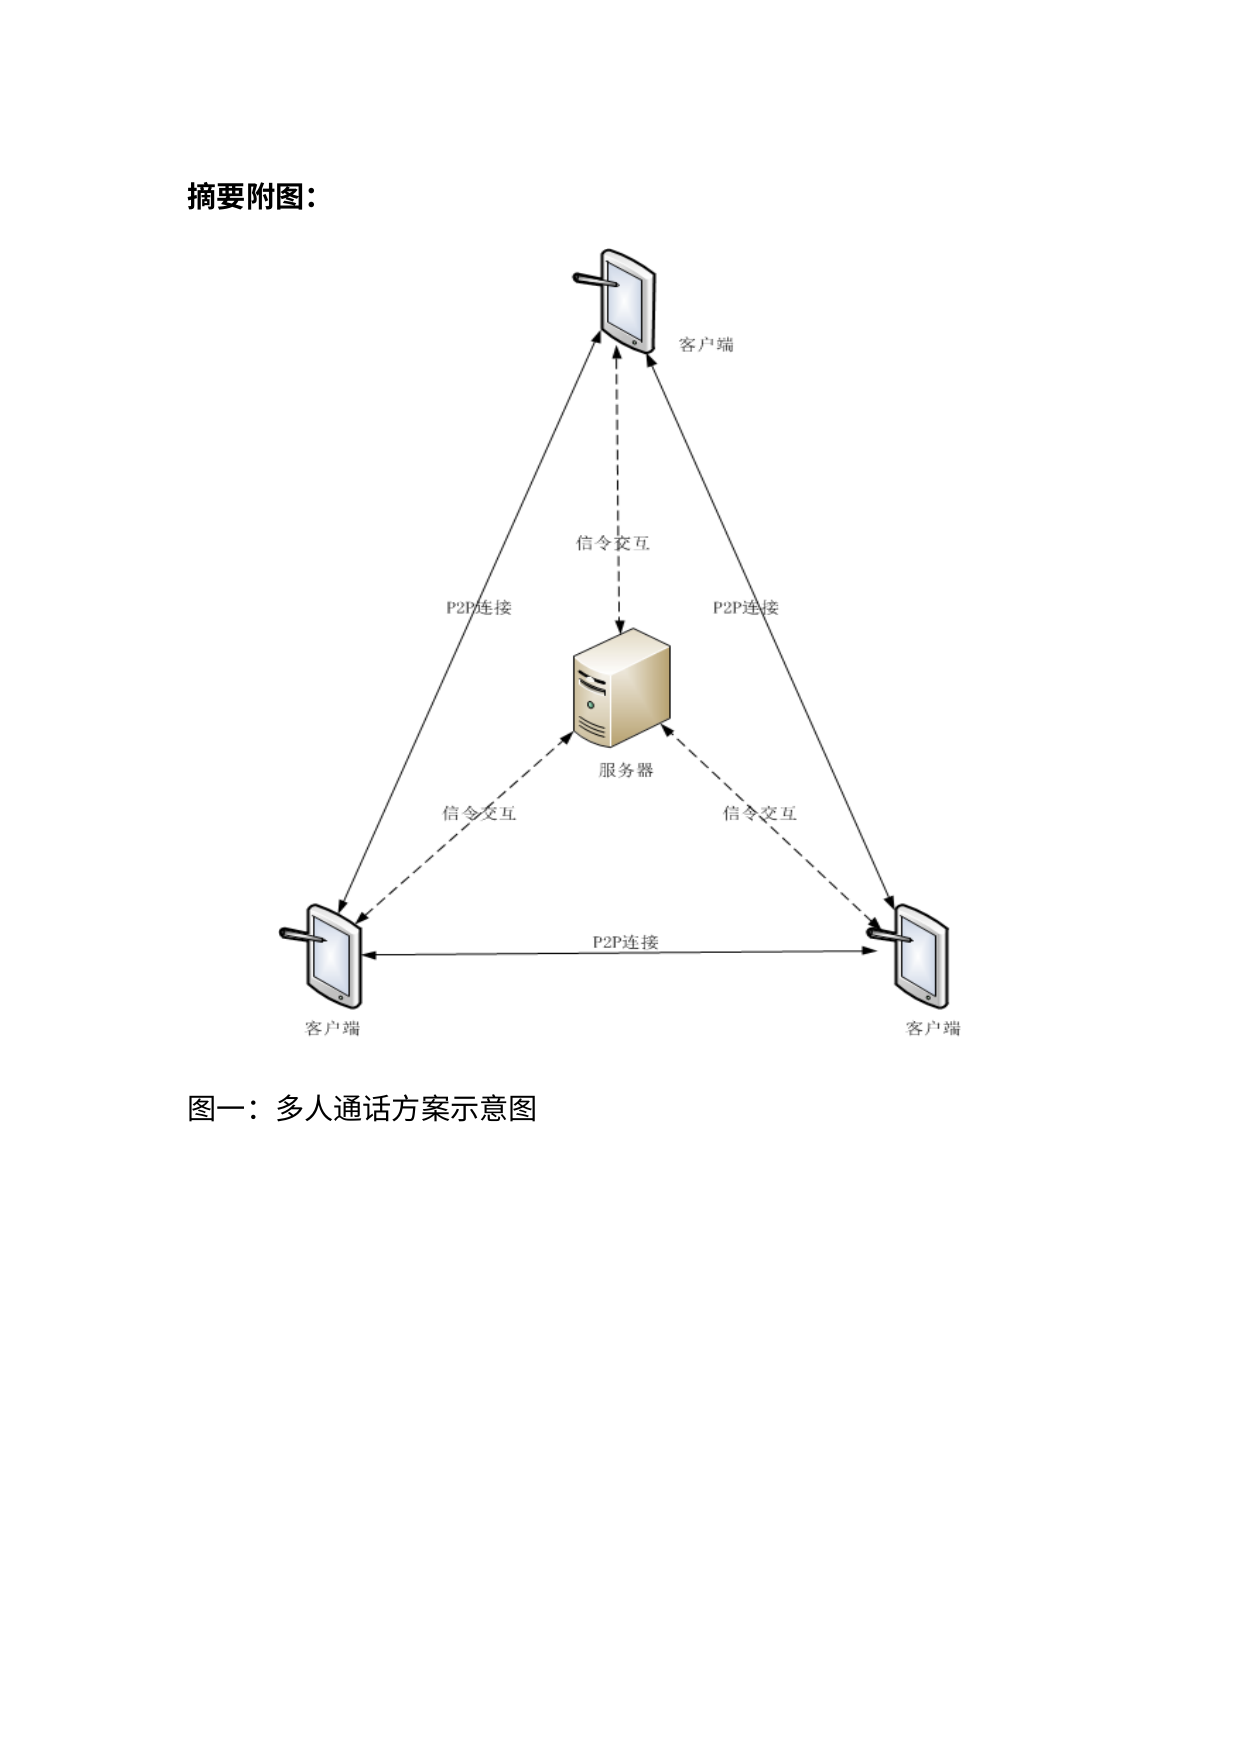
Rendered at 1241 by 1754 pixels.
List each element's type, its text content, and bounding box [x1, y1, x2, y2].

text 图一：多人通话方案示意图 [187, 1074, 1053, 1139]
text 摘要附图： [187, 162, 1053, 227]
picture [278, 248, 962, 1039]
